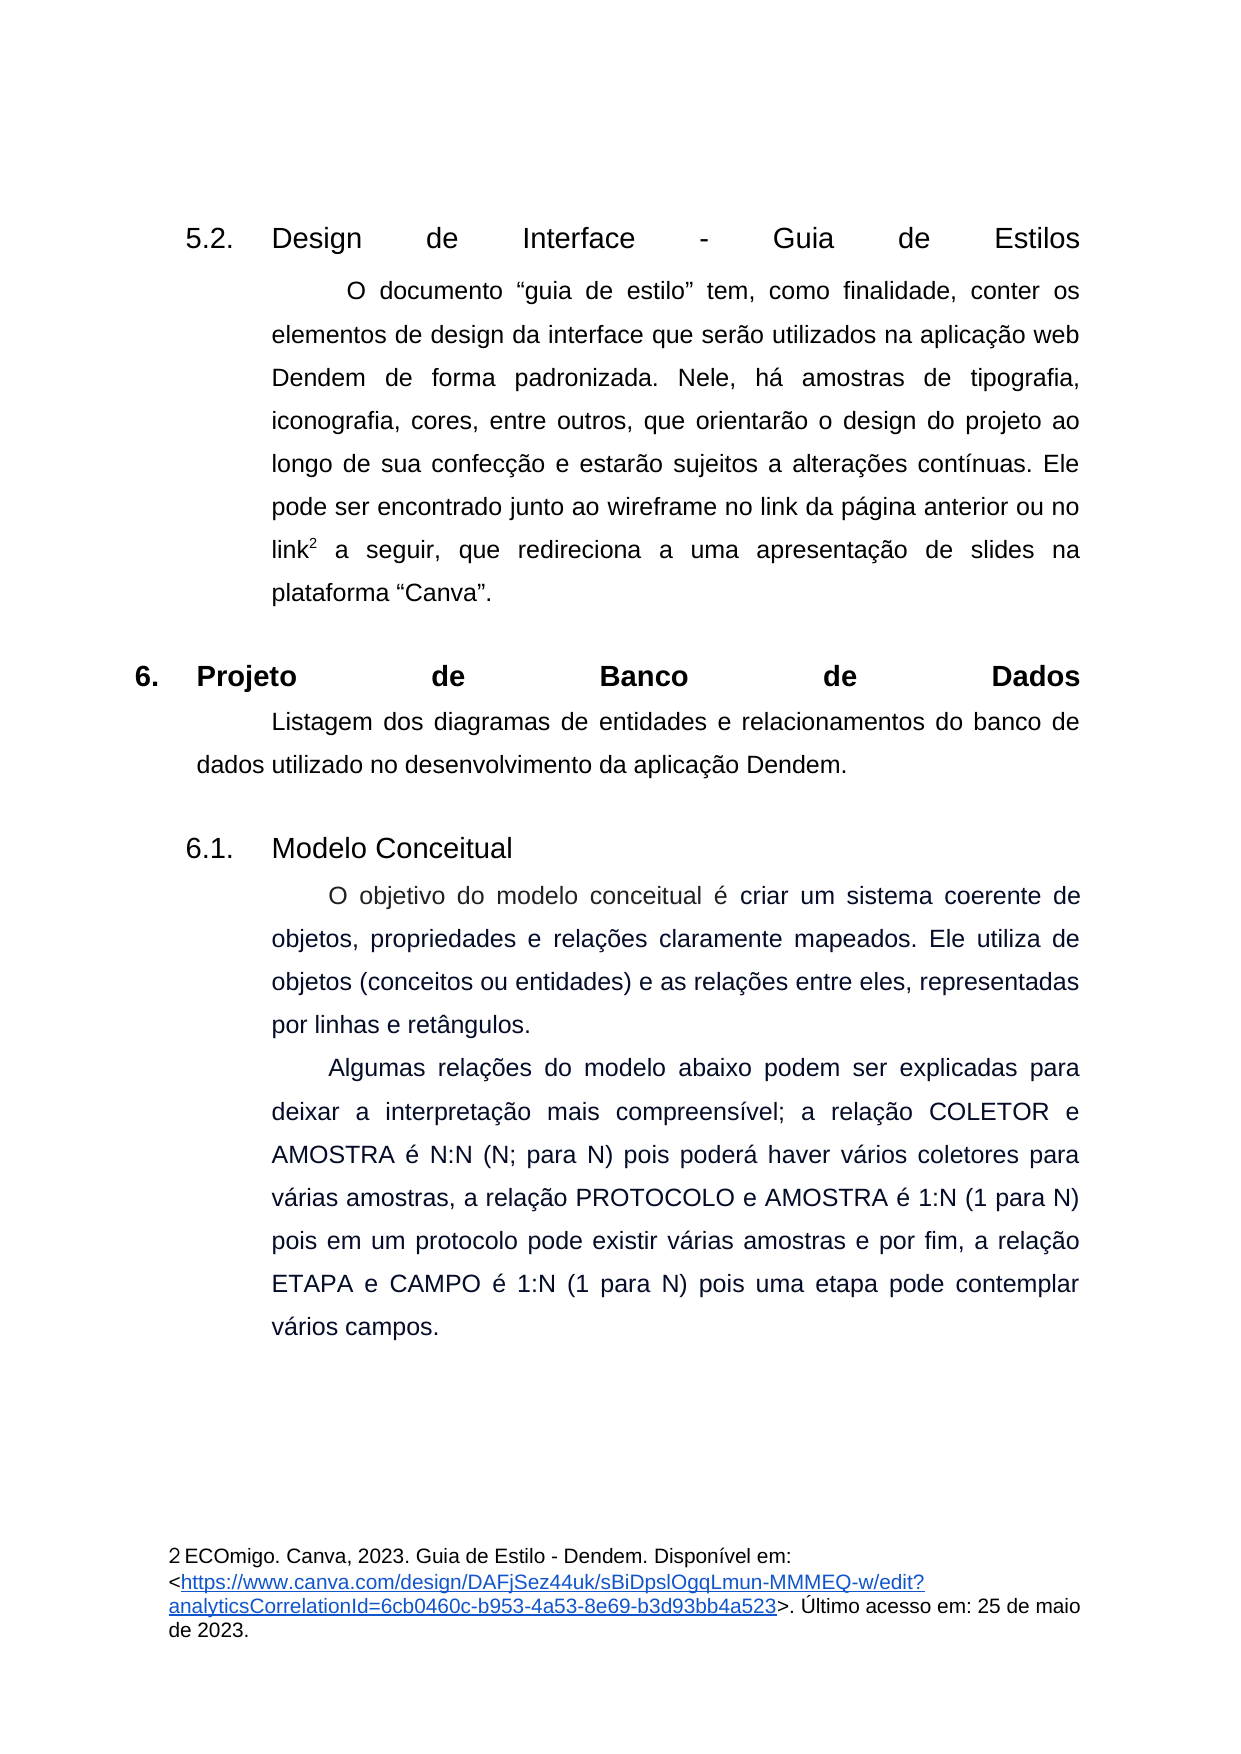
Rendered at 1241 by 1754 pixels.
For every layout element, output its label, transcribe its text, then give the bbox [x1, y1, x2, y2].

subtitle Design de Interface - Guia de Estilos O documento “guia de estilo” tem, como finalidade, conter os elementos de design da interface que serão utilizados na aplicação web Dendem de forma padronizada. Nele, há amostras de tipografia, iconografia, cores, entre outros, que orientarão o design do projeto ao longo de sua confecção e estarão sujeitos a alterações contínuas. Ele pode ser encontrado junto ao wireframe no link da página anterior ou no link a seguir, que redireciona a uma apresentação de slides na plataforma “Canva”. [234, 221, 1081, 607]
text Algumas relações do modelo abaixo podem ser explicadas para deixar a interpretação mais compreensível; a relação COLETOR e AMOSTRA é N:N (N; para N) pois poderá haver vários coletores para várias amostras, a relação PROTOCOLO e AMOSTRA é 1:N (1 para N) pois em um protocolo pode existir várias amostras e por fim, a relação ETAPA e CAMPO é 1:N (1 para N) pois uma etapa pode contemplar vários campos. [271, 1053, 1081, 1341]
subtitle Modelo Conceitual [234, 831, 1081, 864]
text O objetivo do modelo conceitual é criar um sistema coerente de objetos, propriedades e relações claramente mapeados. Ele utiliza de objetos (conceitos ou entidades) e as relações entre eles, representadas por linhas e retângulos. [271, 881, 1081, 1039]
subtitle Projeto de Banco de Dados Listagem dos diagramas de entidades e relacionamentos do banco de dados utilizado no desenvolvimento da aplicação Dendem. [159, 659, 1081, 779]
